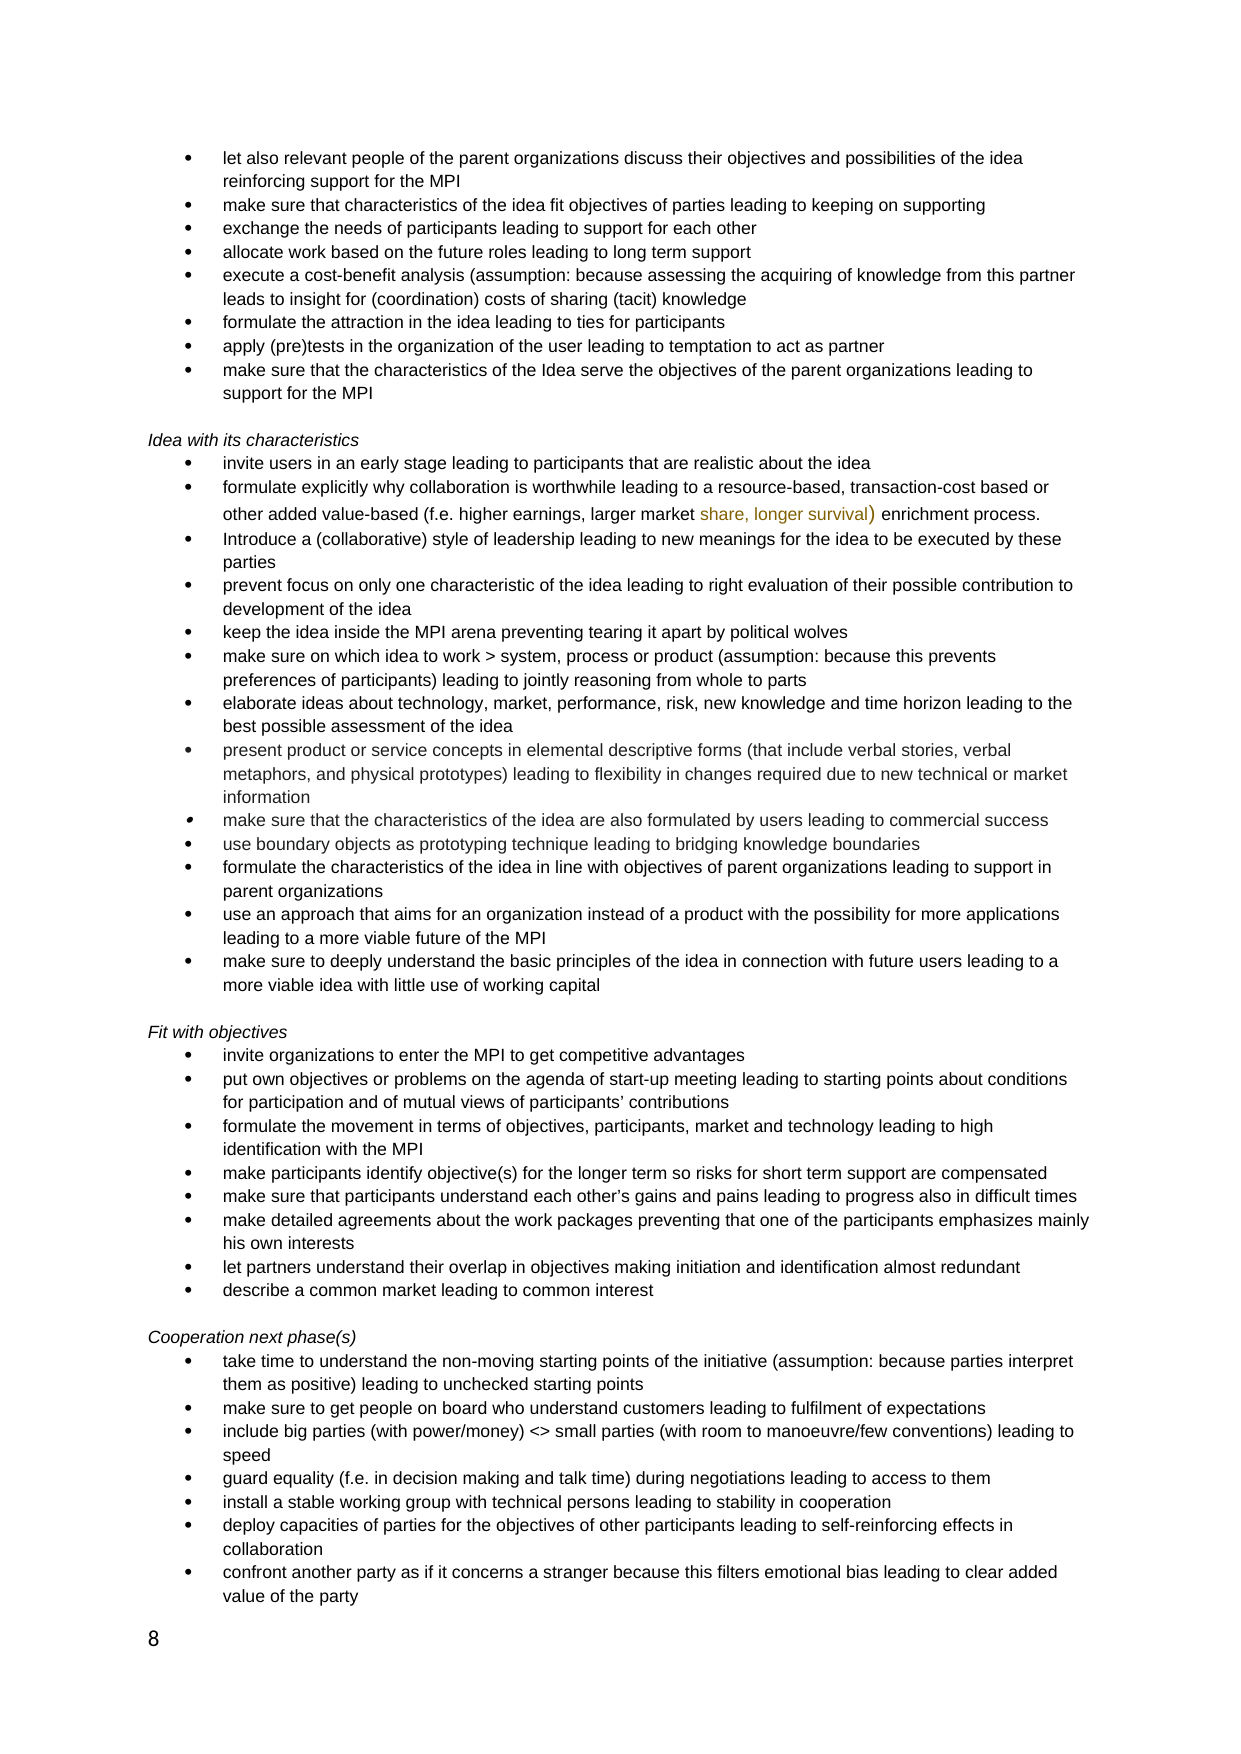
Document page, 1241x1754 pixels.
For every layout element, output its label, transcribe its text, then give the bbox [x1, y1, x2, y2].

list make sure that characteristics of the idea fit objectives of parties leading to keeping on supporting [185, 194, 1093, 215]
list execute a cost-benefit analysis (assumption: because assessing the acquiring of knowledge from this partner leads to insight for (coordination) costs of sharing (tacit) knowledge [185, 265, 1093, 309]
text Idea with its characteristics [148, 430, 1093, 450]
list formulate the movement in terms of objectives, participants, market and technology leading to high identification with the MPI [185, 1116, 1093, 1159]
list make sure to get people on board who understand customers leading to fulfilment of expectations [185, 1397, 1093, 1418]
list make detailed agreements about the work packages preventing that one of the participants emphasizes mainly his own interests [185, 1209, 1093, 1253]
list formulate the attraction in the idea leading to ties for participants [185, 312, 1093, 333]
list make sure on which idea to work > system, process or product (assumption: because this prevents preferences of participants) leading to jointly reasoning from whole to parts [185, 646, 1093, 690]
list include big parties (with power/money) <> small parties (with room to manoeuvre/few conventions) leading to speed [185, 1421, 1093, 1465]
text Cooperation next phase(s) [148, 1327, 1093, 1347]
list elaborate ideas about technology, market, performance, risk, new knowledge and time horizon leading to the best possible assessment of the idea [185, 693, 1093, 737]
list let also relevant people of the parent organizations discuss their objectives and possibilities of the idea reinforcing support for the MPI [185, 148, 1093, 192]
list make sure that participants understand each other’s gains and pains leading to progress also in difficult times [185, 1186, 1093, 1207]
list make participants identify objective(s) for the longer term so risks for short term support are compensated [185, 1162, 1093, 1183]
list take time to understand the non-moving starting points of the initiative (assumption: because parties interpret them as positive) leading to unchecked starting points [185, 1351, 1093, 1394]
list make sure that the characteristics of the Idea serve the objectives of the parent organizations leading to support for the MPI [185, 359, 1093, 403]
list make sure to deeply understand the basic principles of the idea in connection with future users leading to a more viable idea with little use of working capital [185, 951, 1093, 995]
list describe a common market leading to common interest [185, 1280, 1093, 1301]
list exchange the needs of participants leading to support for each other [185, 218, 1093, 239]
list present product or service concepts in elemental descriptive forms (that include verbal stories, verbal metaphors, and physical prototypes) leading to flexibility in changes required due to new technical or market information [185, 740, 1093, 807]
list Introduce a (collaborative) style of leadership leading to new meanings for the idea to be executed by these parties [185, 528, 1093, 572]
list install a stable working group with technical persons leading to stability in cooperation [185, 1492, 1093, 1512]
list guard equality (f.e. in decision making and talk time) during negotiations leading to access to them [185, 1468, 1093, 1488]
list invite organizations to enter the MPI to get competitive advantages [185, 1045, 1093, 1066]
list put own objectives or problems on the agenda of start-up meeting leading to starting points about conditions for participation and of mutual views of participants’ contributions [185, 1068, 1093, 1112]
list confront another party as if it concerns a stranger because this filters emotional bias leading to clear added value of the party [185, 1562, 1093, 1606]
list prevent focus on only one characteristic of the idea leading to right evaluation of their possible contribution to development of the idea [185, 575, 1093, 619]
list formulate explicitly why collaboration is worthwhile leading to a resource-based, transaction-cost based or other added value-based (f.e. higher earnings, larger market share, longer survival) enrichment process. [185, 477, 1093, 525]
list formulate the characteristics of the idea in line with objectives of parent organizations leading to support in parent organizations [185, 857, 1093, 901]
list deploy capacities of parties for the objectives of other participants leading to self-reinforcing effects in collaboration [185, 1515, 1093, 1559]
list let partners understand their overlap in objectives making initiation and identification almost redundant [185, 1257, 1093, 1277]
list use an approach that aims for an organization instead of a product with the possibility for more applications leading to a more viable future of the MPI [185, 904, 1093, 948]
list use boundary objects as prototyping technique leading to bridging knowledge boundaries [185, 834, 1093, 854]
list invite users in an early stage leading to participants that are realistic about the idea [185, 453, 1093, 474]
text Fit with objectives [148, 1022, 1093, 1042]
list make sure that the characteristics of the idea are also formulated by users leading to commercial success [185, 810, 1093, 831]
list apply (pre)tests in the organization of the user leading to temptation to act as partner [185, 336, 1093, 356]
list keep the idea inside the MPI arena preventing tearing it apart by political wolves [185, 622, 1093, 643]
list allocate work based on the future roles leading to long term support [185, 242, 1093, 262]
